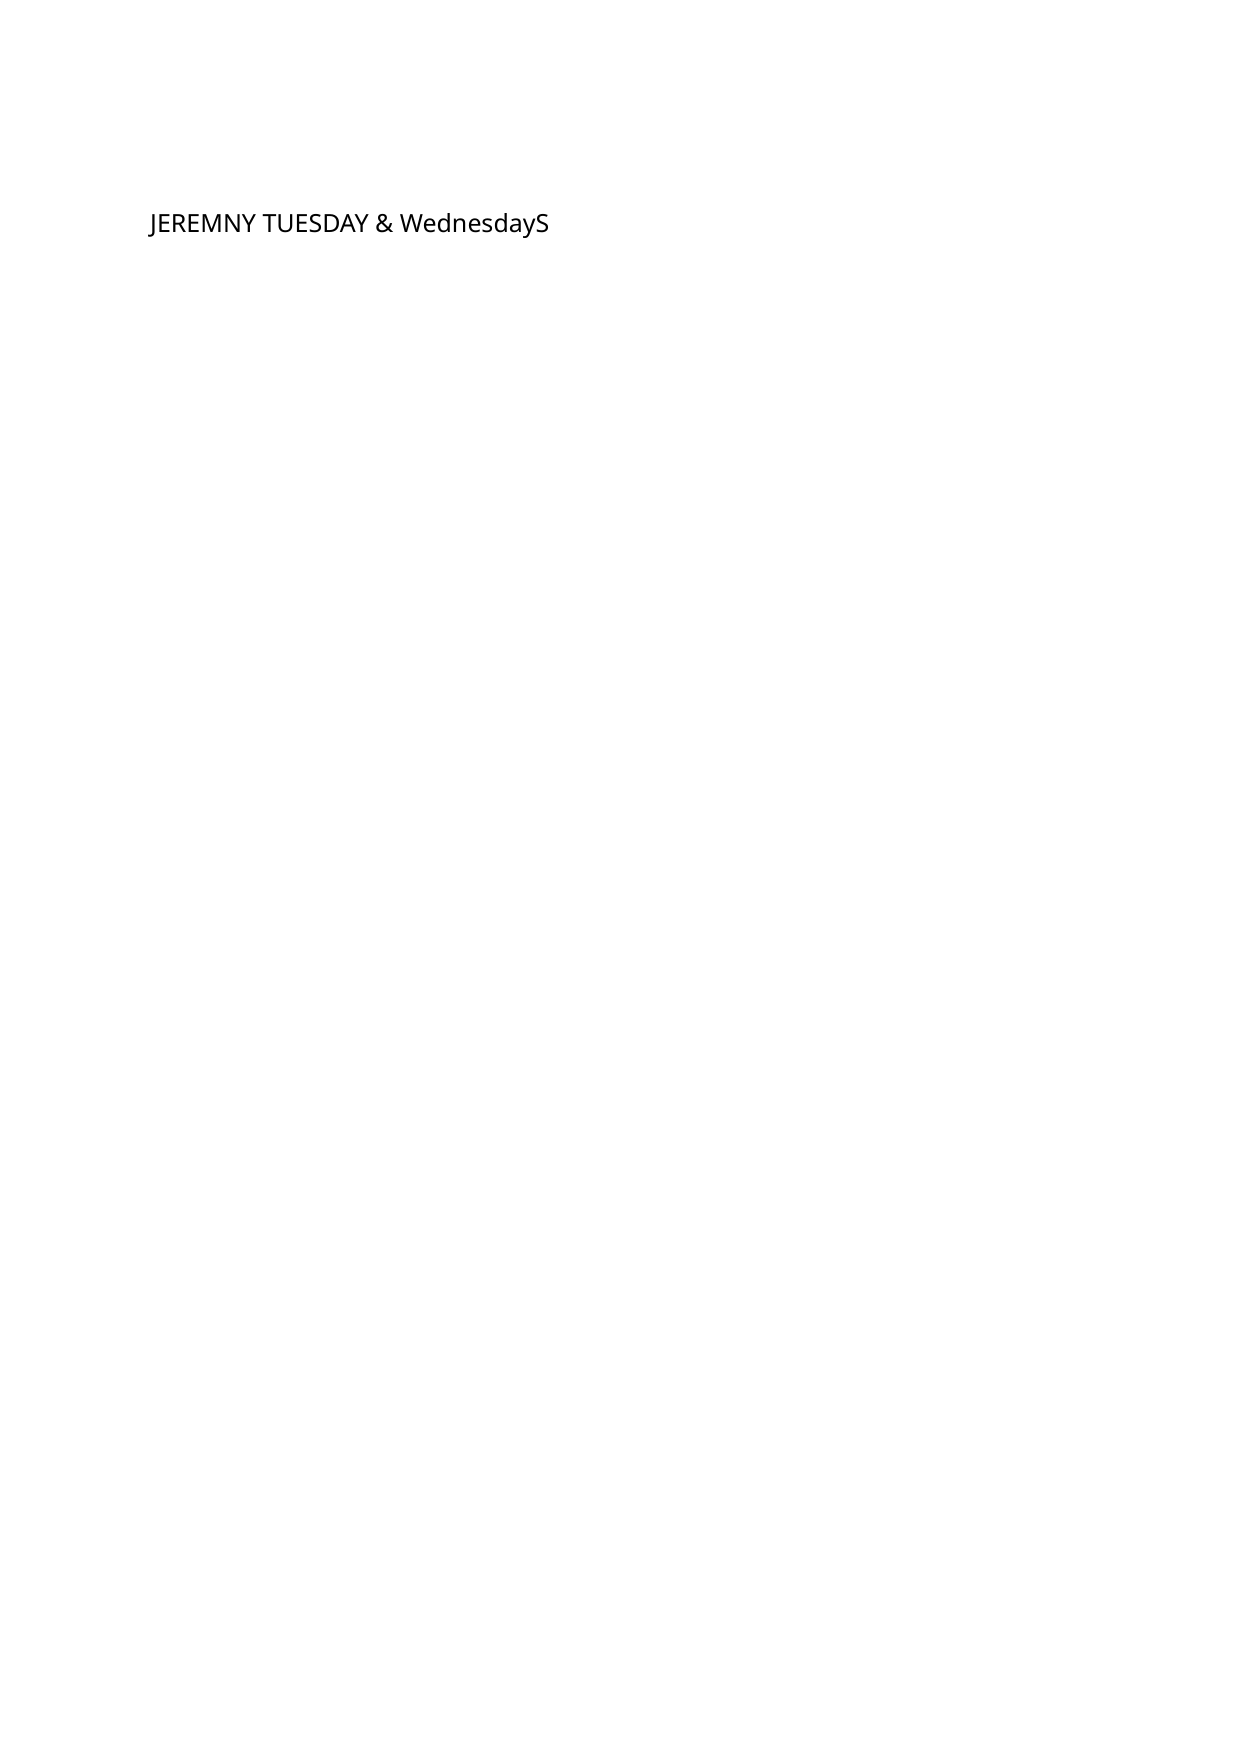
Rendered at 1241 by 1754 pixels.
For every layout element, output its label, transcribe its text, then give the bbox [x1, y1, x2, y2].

text JEREMNY TUESDAY & WednesdayS [150, 206, 1090, 240]
